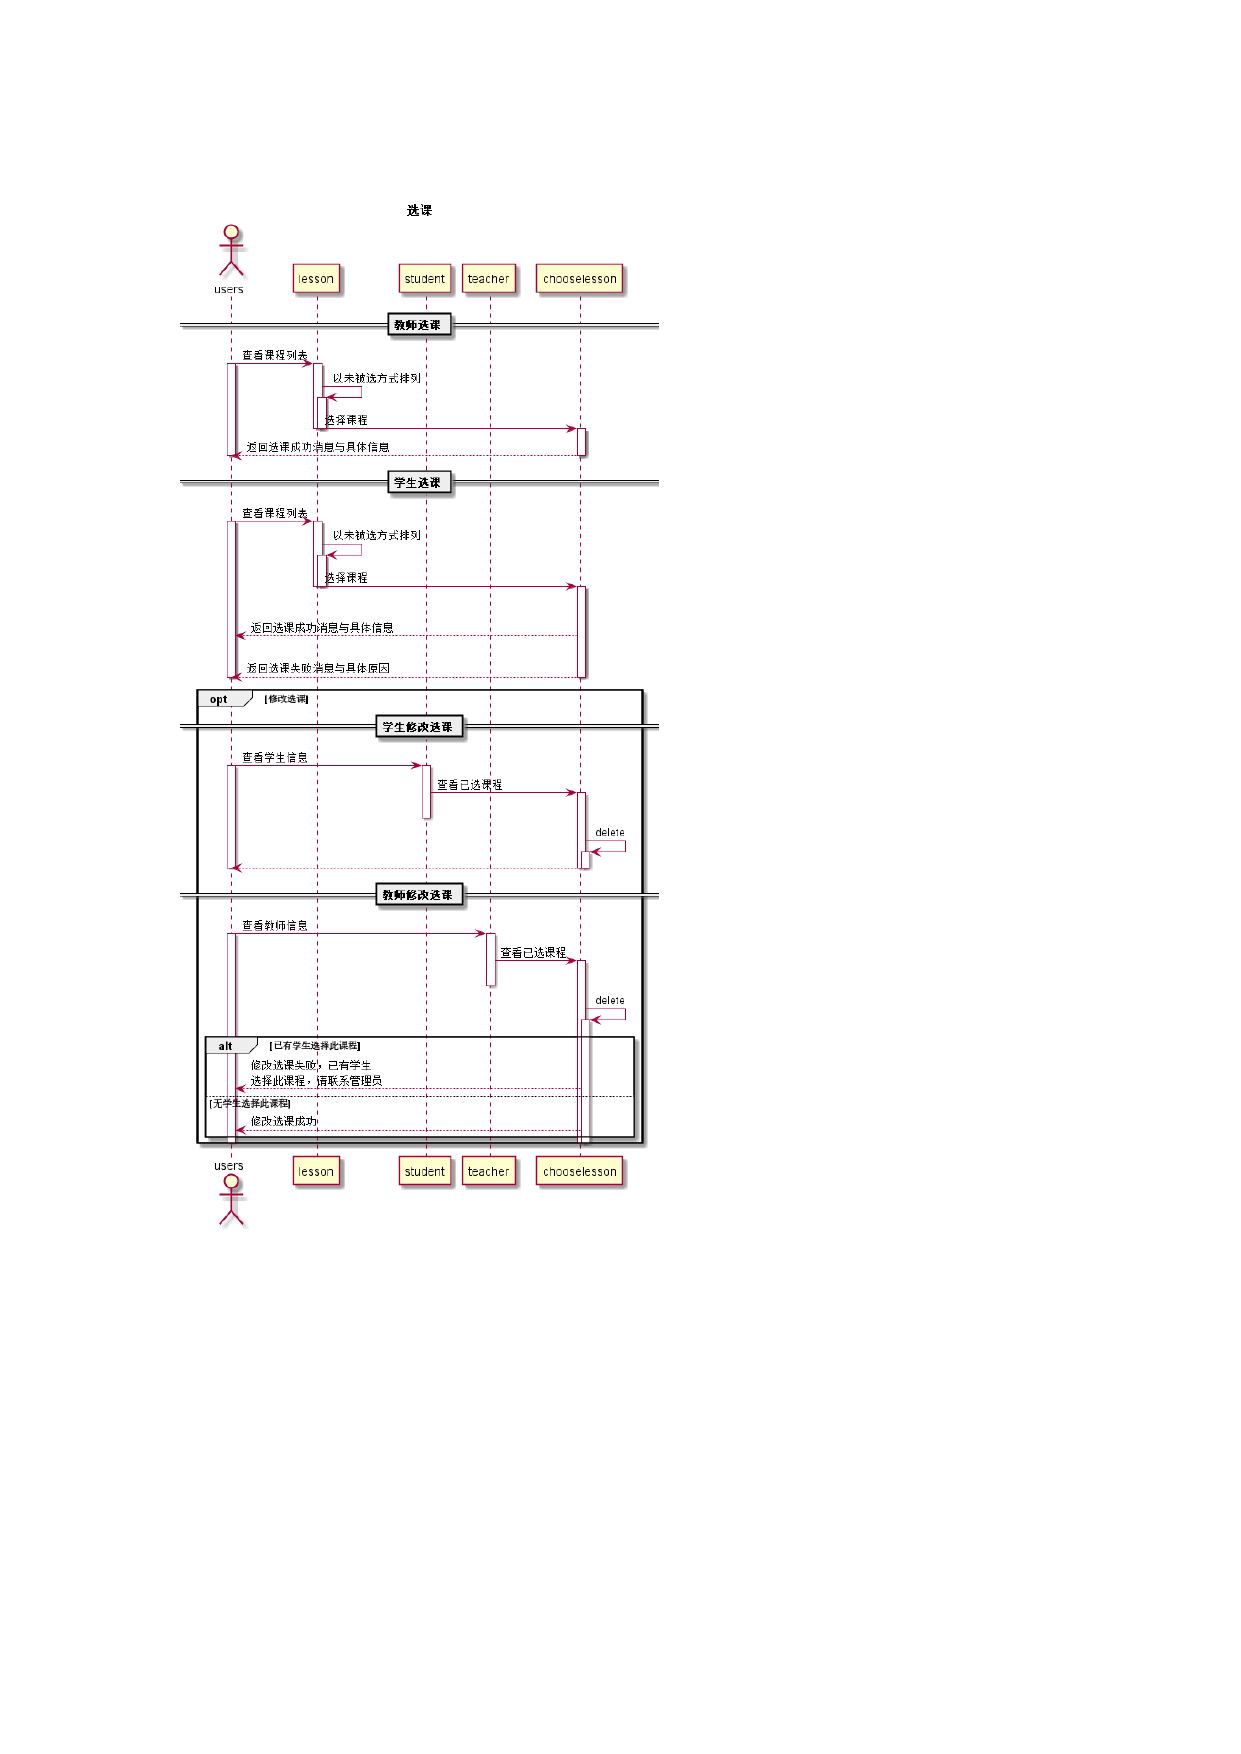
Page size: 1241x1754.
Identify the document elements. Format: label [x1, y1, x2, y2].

picture [177, 192, 668, 1232]
